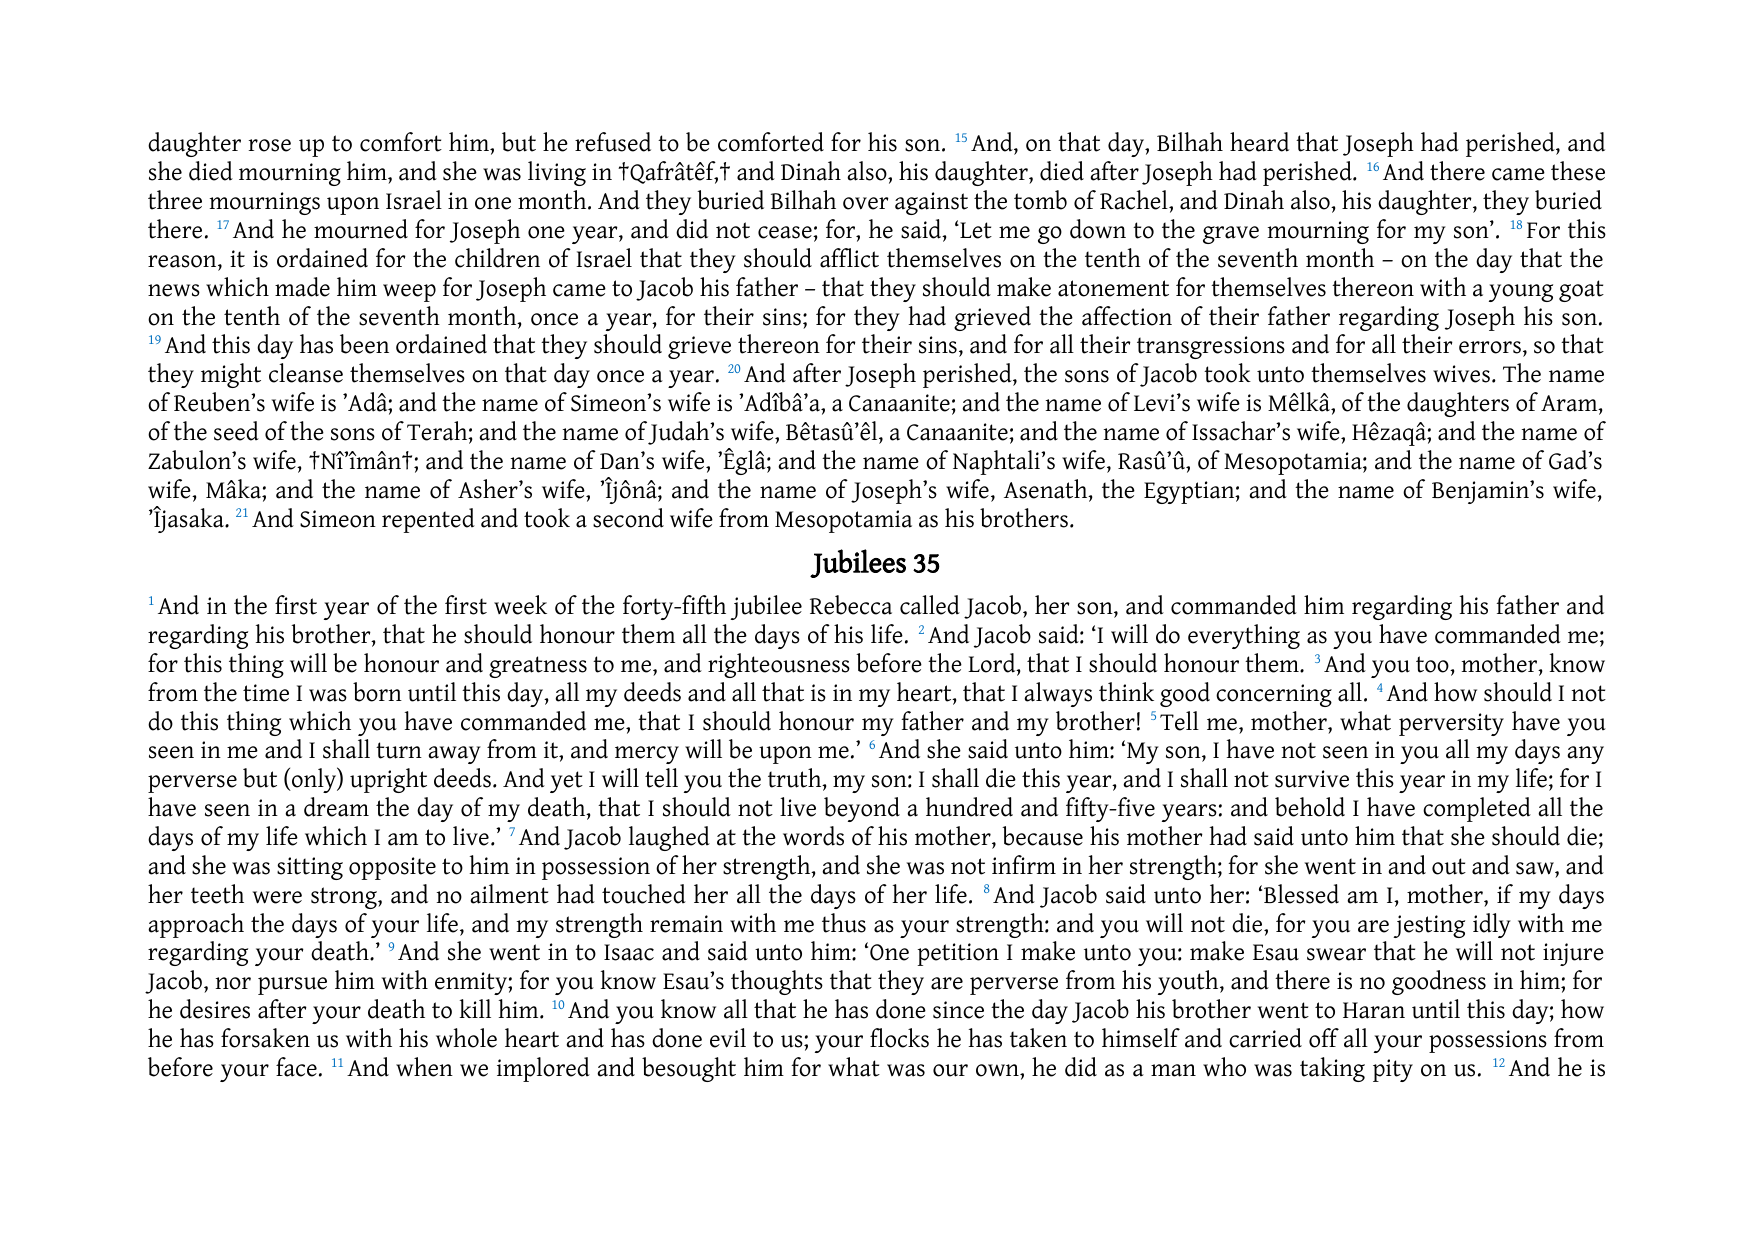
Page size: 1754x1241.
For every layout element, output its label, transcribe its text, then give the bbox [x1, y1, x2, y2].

text Jubilees 35 [148, 546, 1606, 580]
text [148, 593, 1606, 1083]
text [148, 130, 1606, 534]
